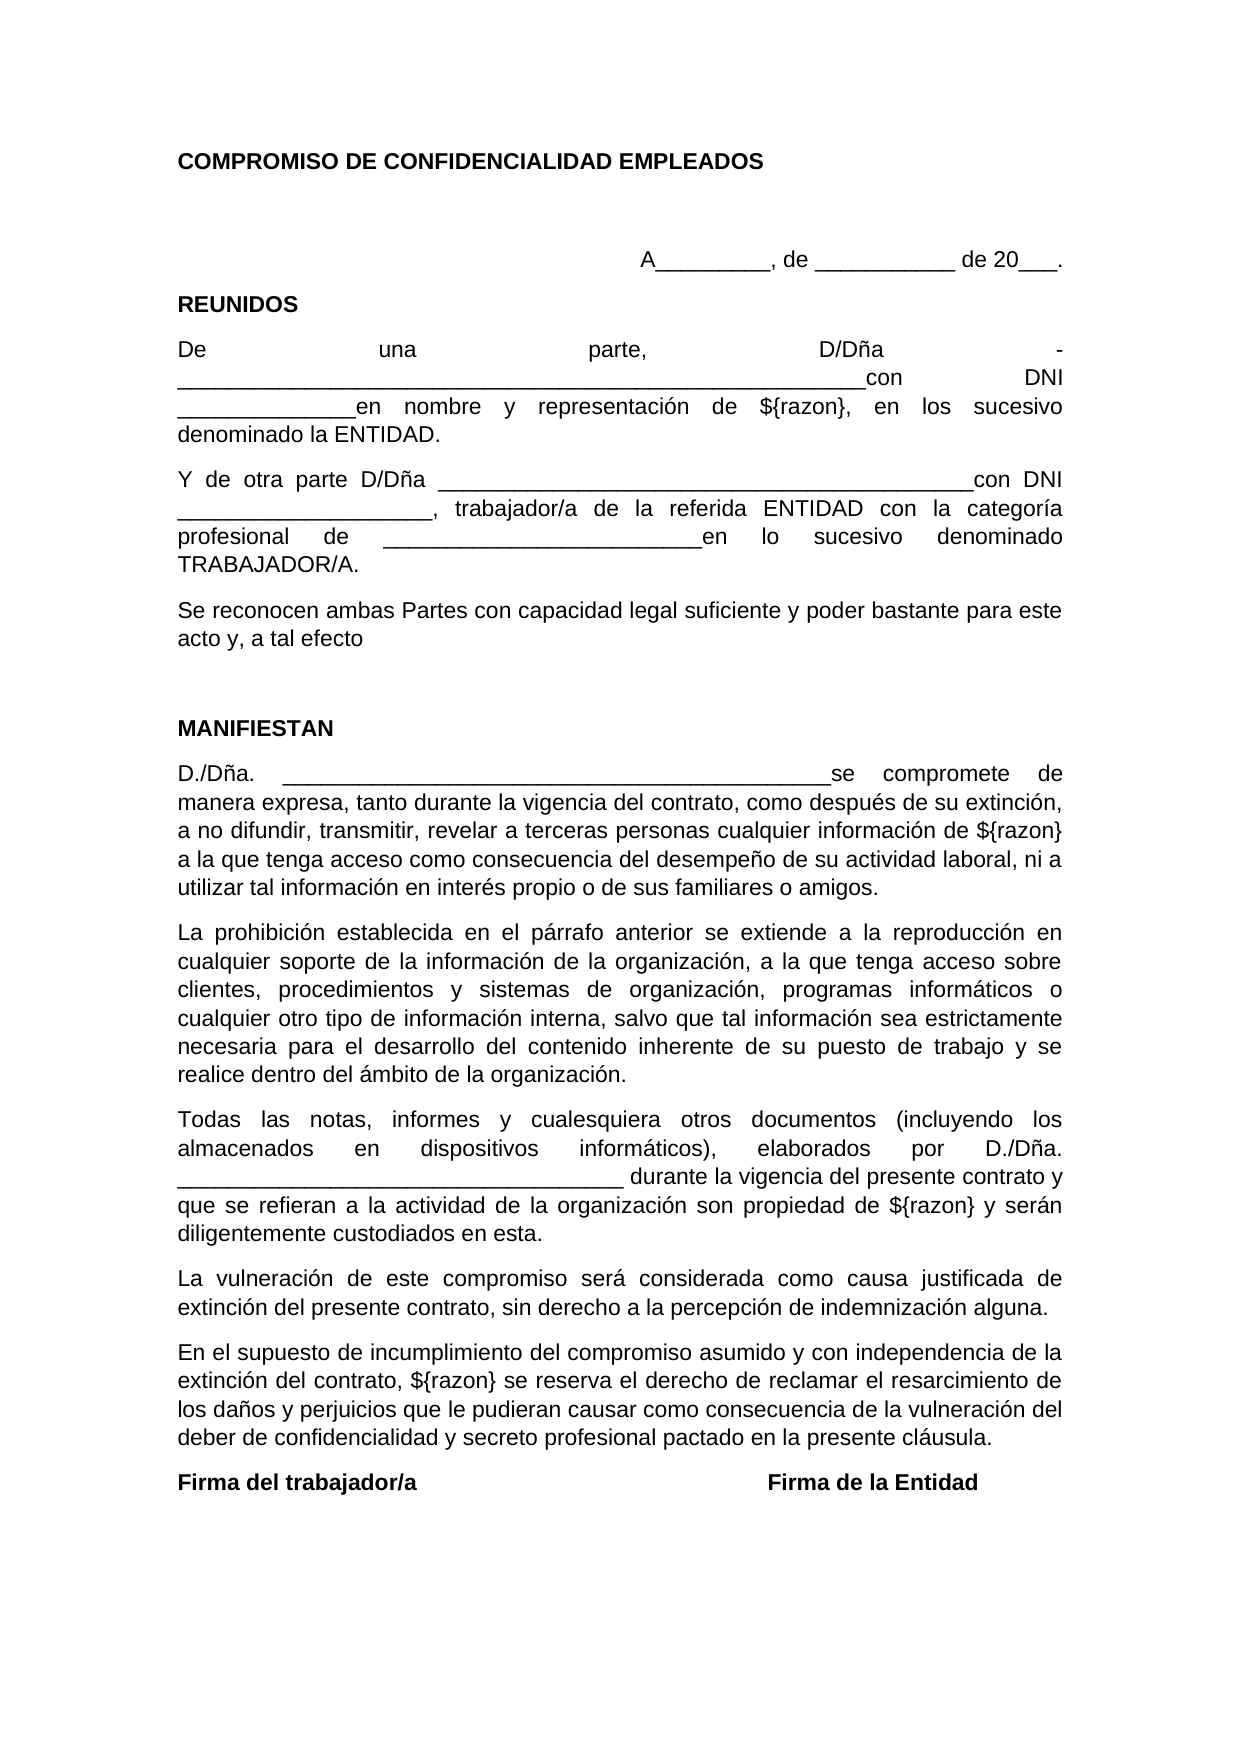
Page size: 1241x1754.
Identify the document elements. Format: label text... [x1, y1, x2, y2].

text Todas las notas, informes y cualesquiera otros documentos (incluyendo los almacenados en dispositivos informáticos), elaborados por D./Dña. ___________________________________ durante la vigencia del presente contrato y que se refieran a la actividad de la organización son propiedad de ${razon} y serán diligentemente custodiados en esta. [177, 1106, 1063, 1247]
text A_________, de ___________ de 20___. [177, 246, 1063, 272]
text REUNIDOS [177, 291, 1063, 317]
text COMPROMISO DE CONFIDENCIALIDAD EMPLEADOS [177, 148, 1063, 174]
text Y de otra parte D/Dña __________________________________________con DNI ____________________, trabajador/a de la referida ENTIDAD con la categoría profesional de _________________________en lo sucesivo denominado TRABAJADOR/A. [177, 466, 1063, 578]
text D./Dña. ___________________________________________se compromete de manera expresa, tanto durante la vigencia del contrato, como después de su extinción, a no difundir, transmitir, revelar a terceras personas cualquier información de ${razon} a la que tenga acceso como consecuencia del desempeño de su actividad laboral, ni a utilizar tal información en interés propio o de sus familiares o amigos. [177, 760, 1063, 900]
text De una parte, D/Dña ______________________________________________________con DNI ______________en nombre y representación de ${razon}, en los sucesivo denominado la ENTIDAD. [177, 336, 1063, 447]
text MANIFIESTAN [177, 715, 1063, 742]
text En el supuesto de incumplimiento del compromiso asumido y con independencia de la extinción del contrato, ${razon} se reserva el derecho de reclamar el resarcimiento de los daños y perjuicios que le pudieran causar como consecuencia de la vulneración del deber de confidencialidad y secreto profesional pactado en la presente cláusula. [177, 1339, 1063, 1451]
text La vulneración de este compromiso será considerada como causa justificada de extinción del presente contrato, sin derecho a la percepción de indemnización alguna. [177, 1265, 1063, 1320]
text La prohibición establecida en el párrafo anterior se extiende a la reproducción en cualquier soporte de la información de la organización, a la que tenga acceso sobre clientes, procedimientos y sistemas de organización, programas informáticos o cualquier otro tipo de información interna, salvo que tal información sea estrictamente necesaria para el desarrollo del contenido inherente de su puesto de trabajo y se realice dentro del ámbito de la organización. [177, 919, 1063, 1088]
text Se reconocen ambas Partes con capacidad legal suficiente y poder bastante para este acto y, a tal efecto [177, 597, 1063, 651]
text Firma del trabajador/a Firma de la Entidad [177, 1469, 1063, 1496]
